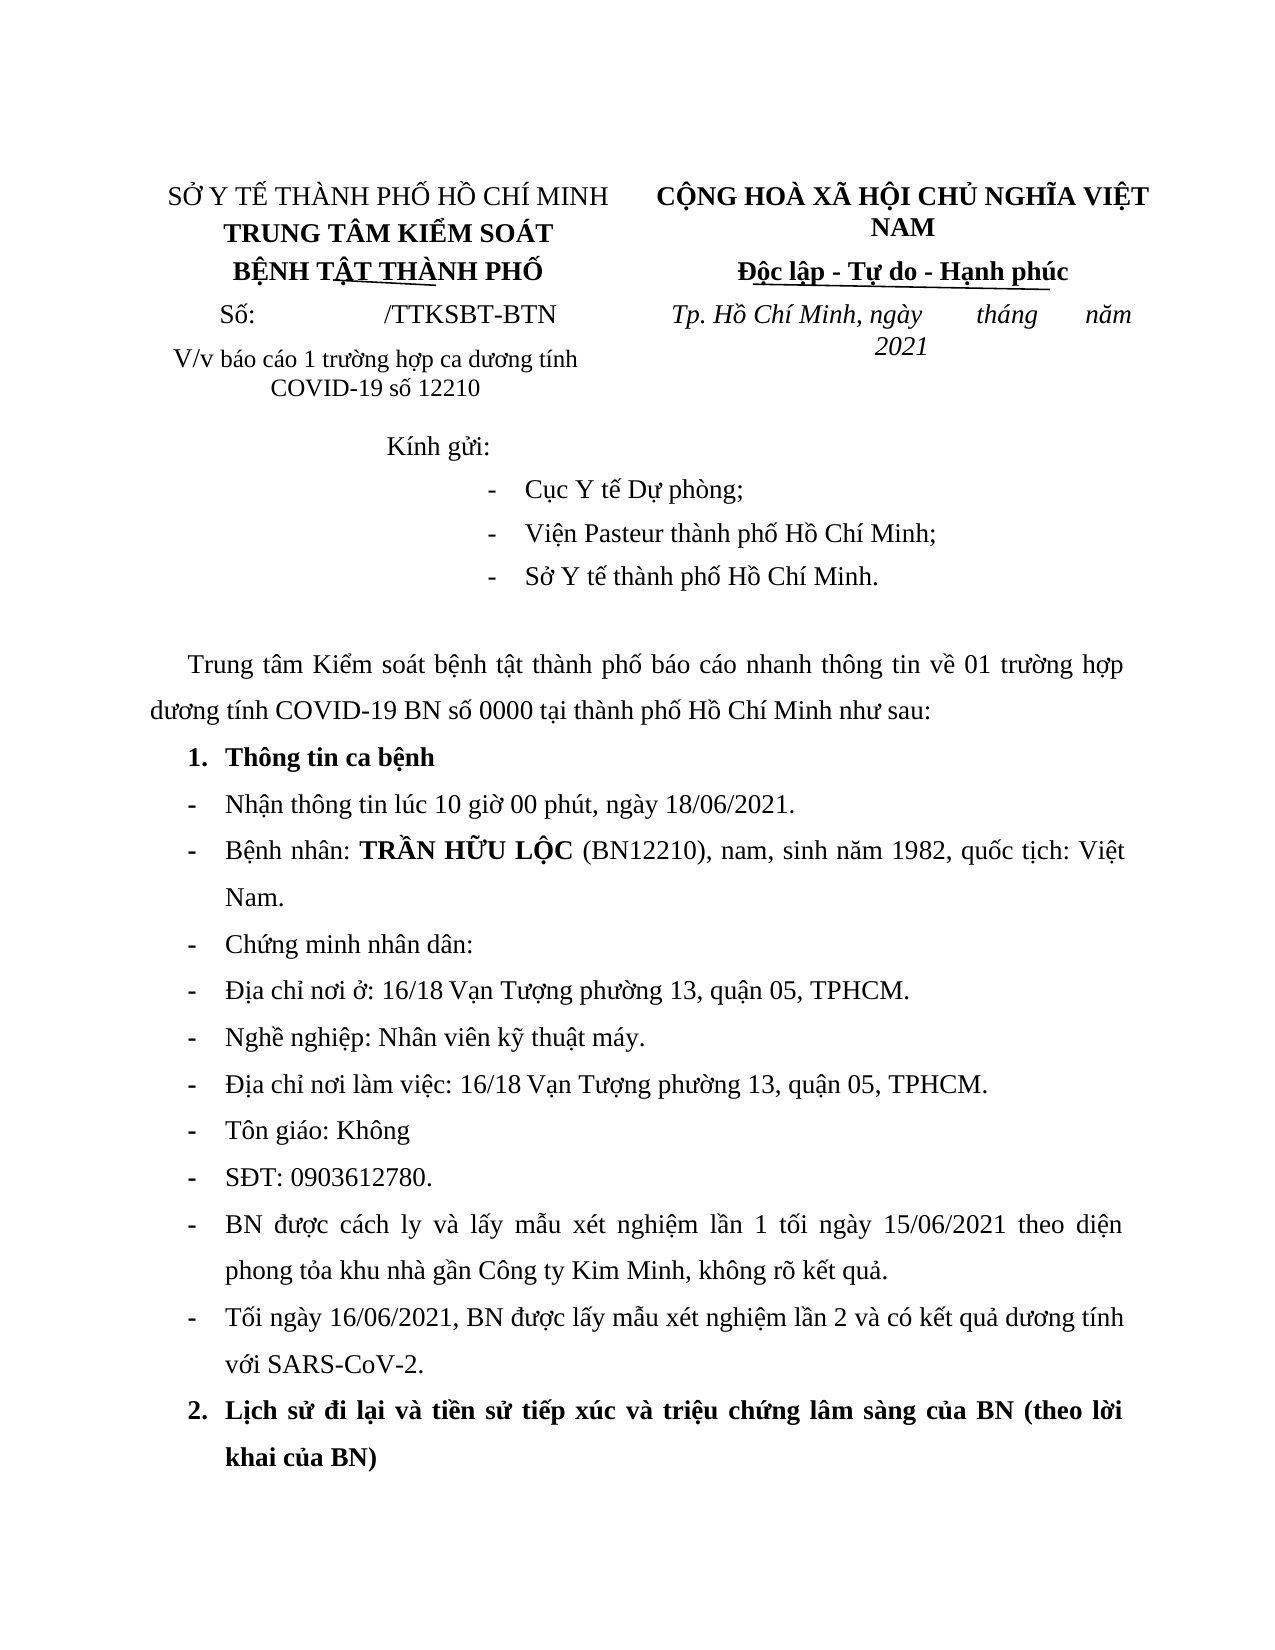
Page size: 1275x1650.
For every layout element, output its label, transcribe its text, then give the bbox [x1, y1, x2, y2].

list Viện Pasteur thành phố Hồ Chí Minh; [487, 517, 1125, 548]
list Sở Y tế thành phố Hồ Chí Minh. [487, 561, 1125, 592]
list SĐT: 0903612780. [187, 1161, 1125, 1192]
list Cục Y tế Dự phòng; [487, 473, 1125, 504]
list Địa chỉ nơi ở: 16/18 Vạn Tượng phường 13, quận 05, TPHCM. [187, 974, 1125, 1006]
list Địa chỉ nơi làm việc: 16/18 Vạn Tượng phường 13, quận 05, TPHCM. [187, 1068, 460, 1099]
text Trung tâm Kiểm soát bệnh tật thành phố báo cáo nhanh thông tin về 01 trường hợp dương tính COVID-19 BN số 0000 tại thành phố Hồ Chí Minh như sau: [150, 648, 1125, 726]
list Thông tin ca bệnh [187, 741, 1125, 772]
list Chứng minh nhân dân: [187, 928, 1125, 959]
list Tôn giáo: Không [187, 1114, 1125, 1146]
table_header CỘNG HOÀ XÃ HỘI CHỦ NGHĨA VIỆT NAM Độc lập - Tự do - Hạnh phúc Tp. Hồ Chí Minh, ngày tháng năm 2021 [626, 180, 1179, 417]
list Nhận thông tin lúc 10 giờ 00 phút, ngày 18/06/2021. [187, 788, 1125, 819]
list Bệnh nhân: TRẦN HỮU LỘC (BN12210), nam, sinh năm 1982, quốc tịch: Việt Nam. [187, 834, 1125, 912]
list Nghề nghiệp: Nhân viên kỹ thuật máy. [187, 1021, 1125, 1052]
list Tối ngày 16/06/2021, BN được lấy mẫu xét nghiệm lần 2 và có kết quả dương tính với SARS-CoV-2. [187, 1301, 1125, 1379]
list BN được cách ly và lấy mẫu xét nghiệm lần 1 tối ngày 15/06/2021 theo diện phong tỏa khu nhà gần Công ty Kim Minh, không rõ kết quả. [187, 1208, 1125, 1286]
list Địa chỉ nơi làm việc: 16/18 Vạn Tượng phường 13, quận 05, TPHCM. [521, 1068, 1125, 1099]
table_header SỞ Y TẾ THÀNH PHỐ HỒ CHÍ MINH TRUNG TÂM KIỂM SOÁT BỆNH TẬT THÀNH PHỐ Số: /TTKSBT-BTN V/v báo cáo 1 trường hợp ca dương tính COVID-19 số 12210 [150, 180, 626, 417]
list Lịch sử đi lại và tiền sử tiếp xúc và triệu chứng lâm sàng của BN (theo lời khai của BN) [187, 1394, 1125, 1472]
text Kính gửi: [150, 429, 1125, 461]
